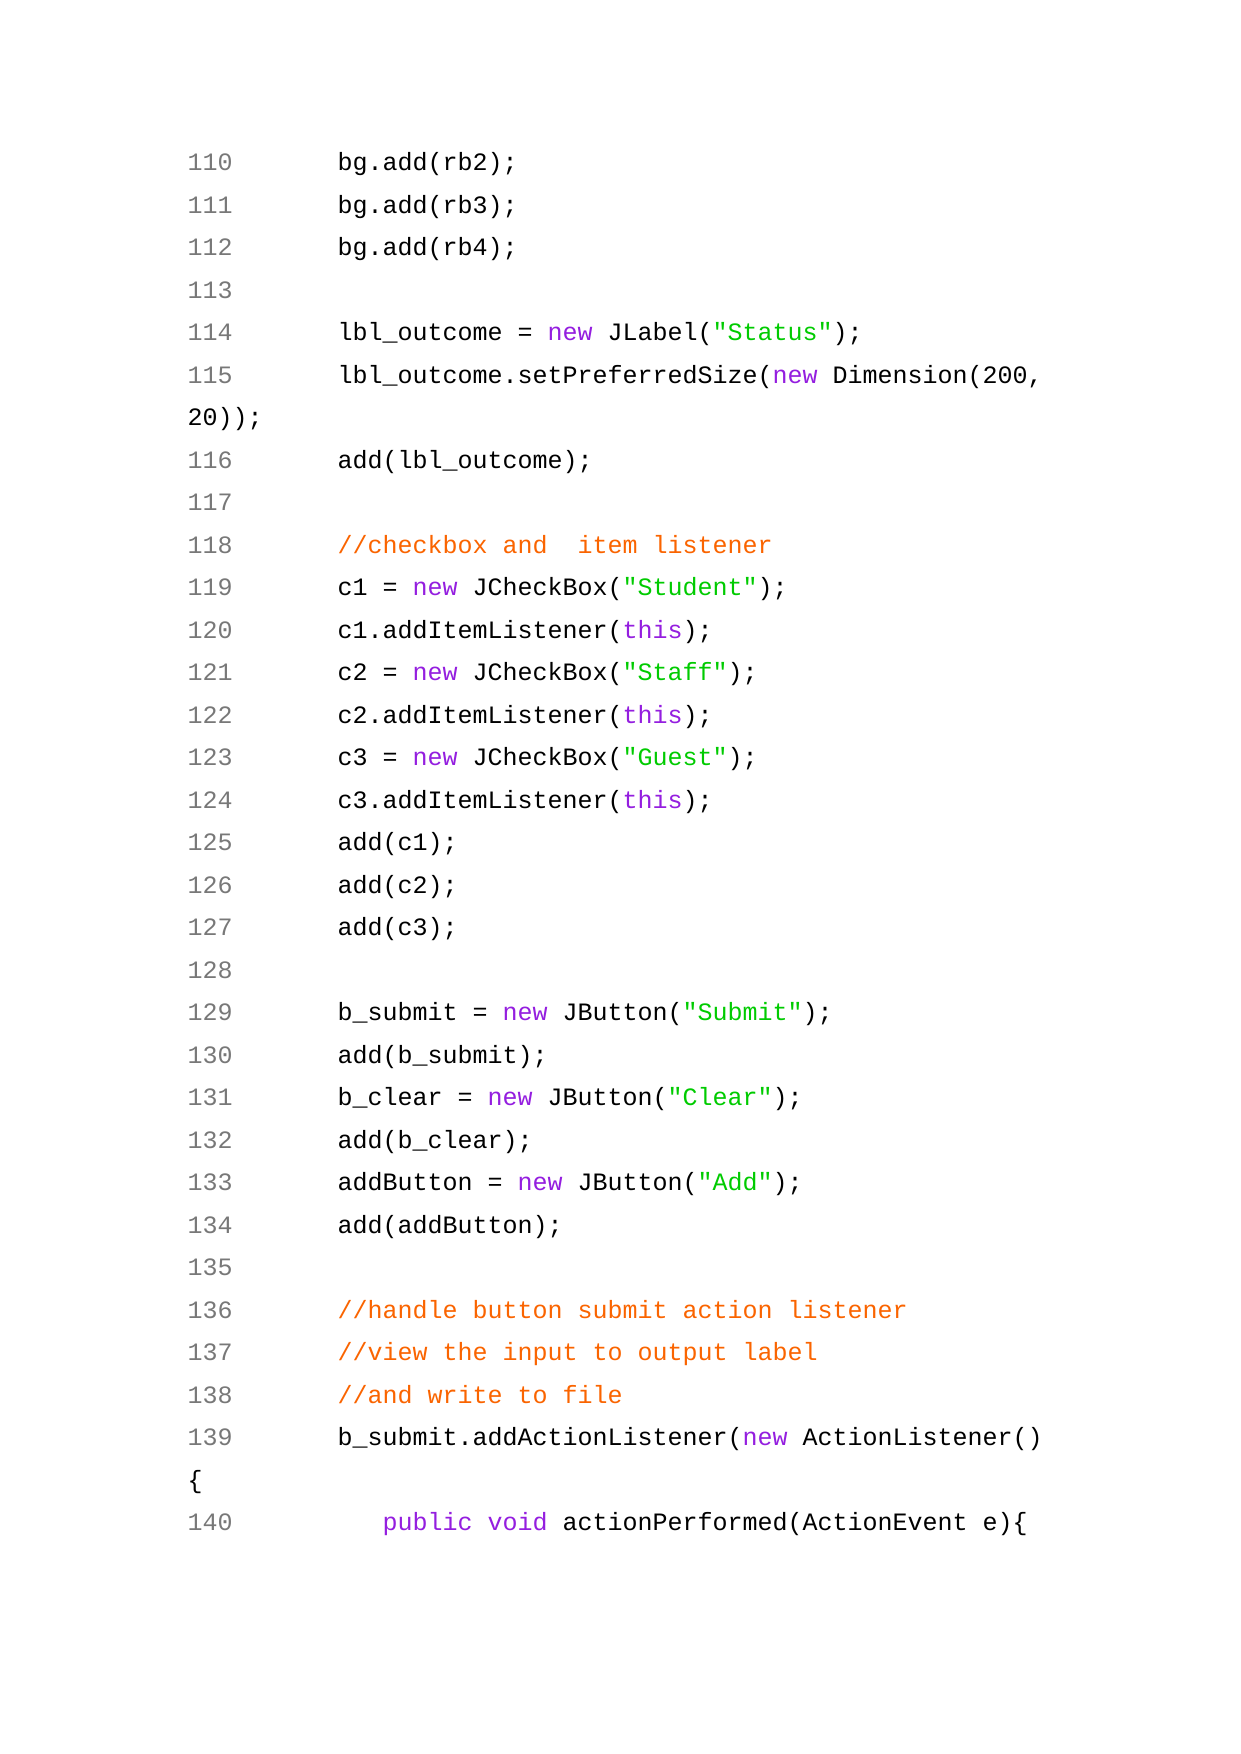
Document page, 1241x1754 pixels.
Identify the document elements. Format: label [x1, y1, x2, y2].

list [187, 150, 1053, 1581]
